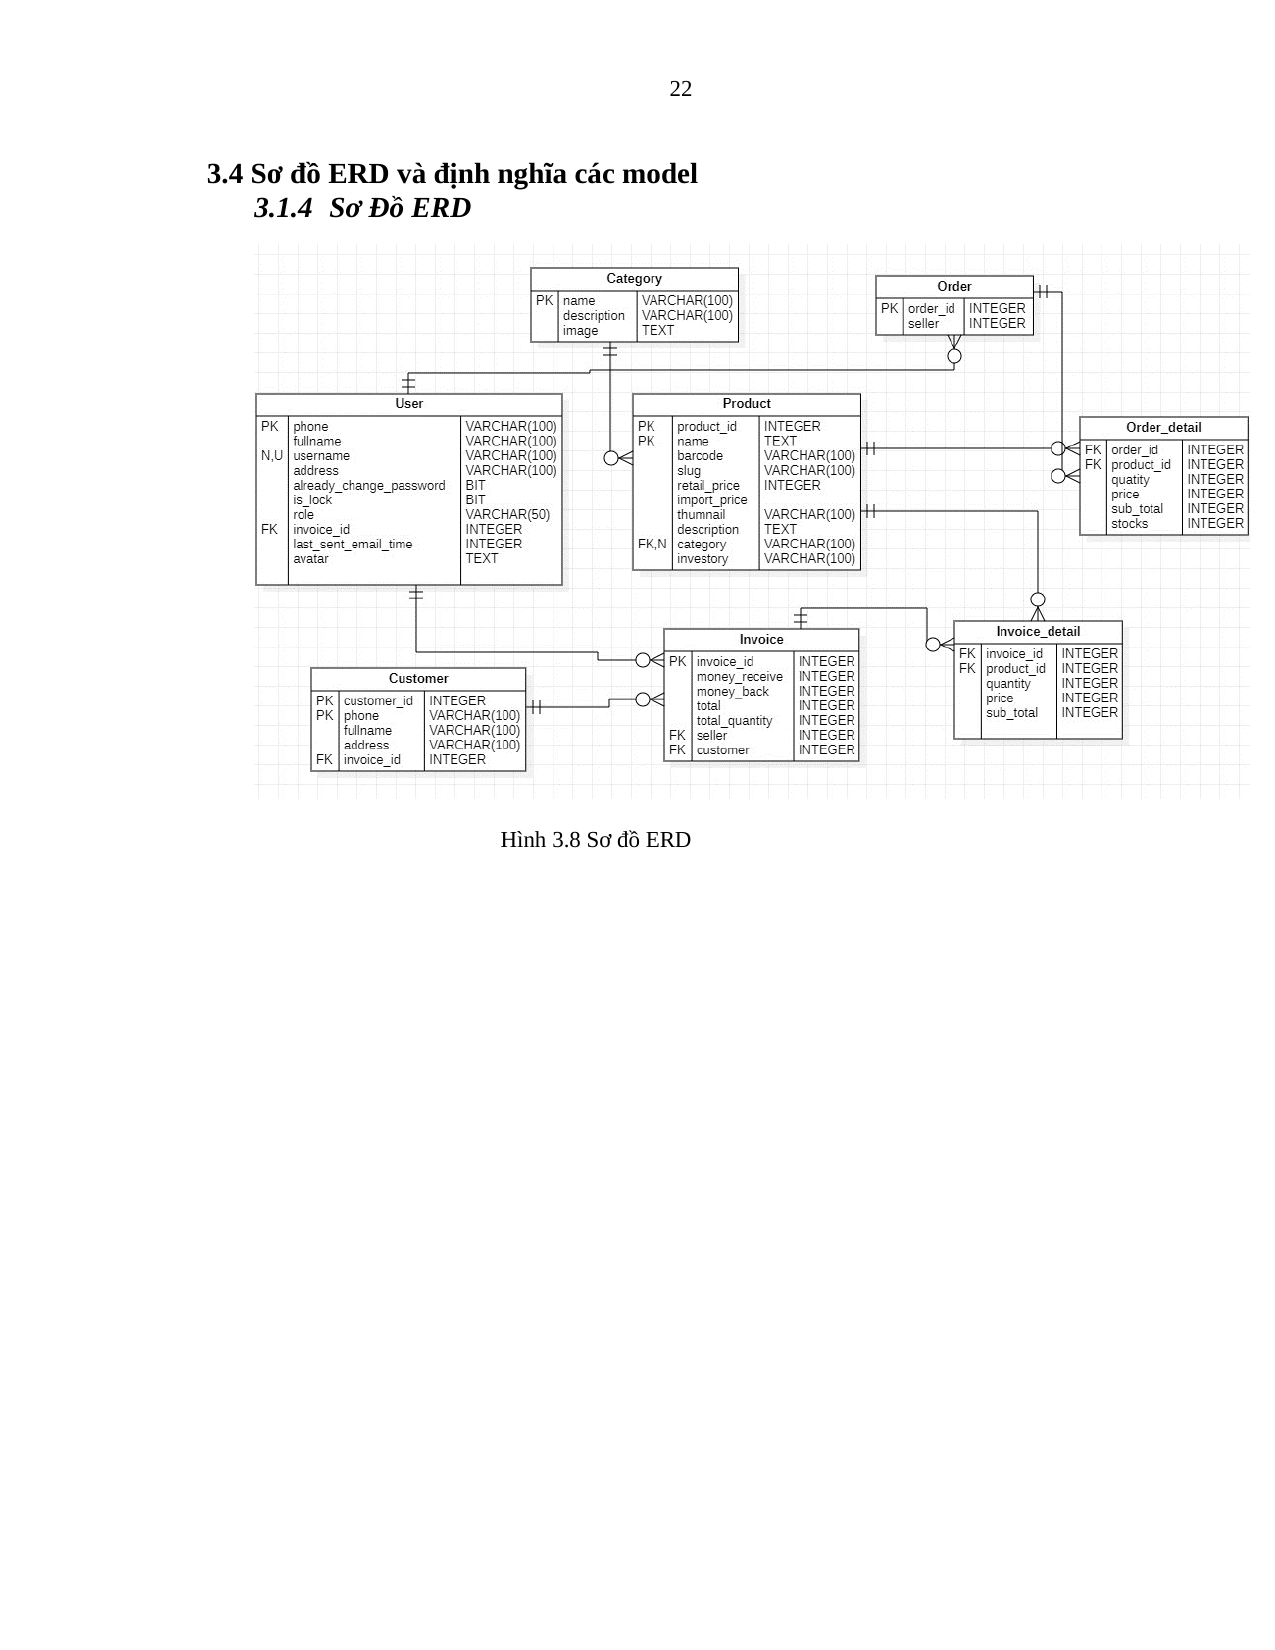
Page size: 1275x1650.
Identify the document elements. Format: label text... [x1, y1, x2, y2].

subtitle Sơ Đồ ERD [254, 190, 1175, 223]
text Hình 3.8 Sơ đồ ERD [500, 826, 1175, 853]
subtitle 3.4 Sơ đồ ERD và định nghĩa các model [207, 156, 1175, 190]
picture [254, 244, 1250, 799]
